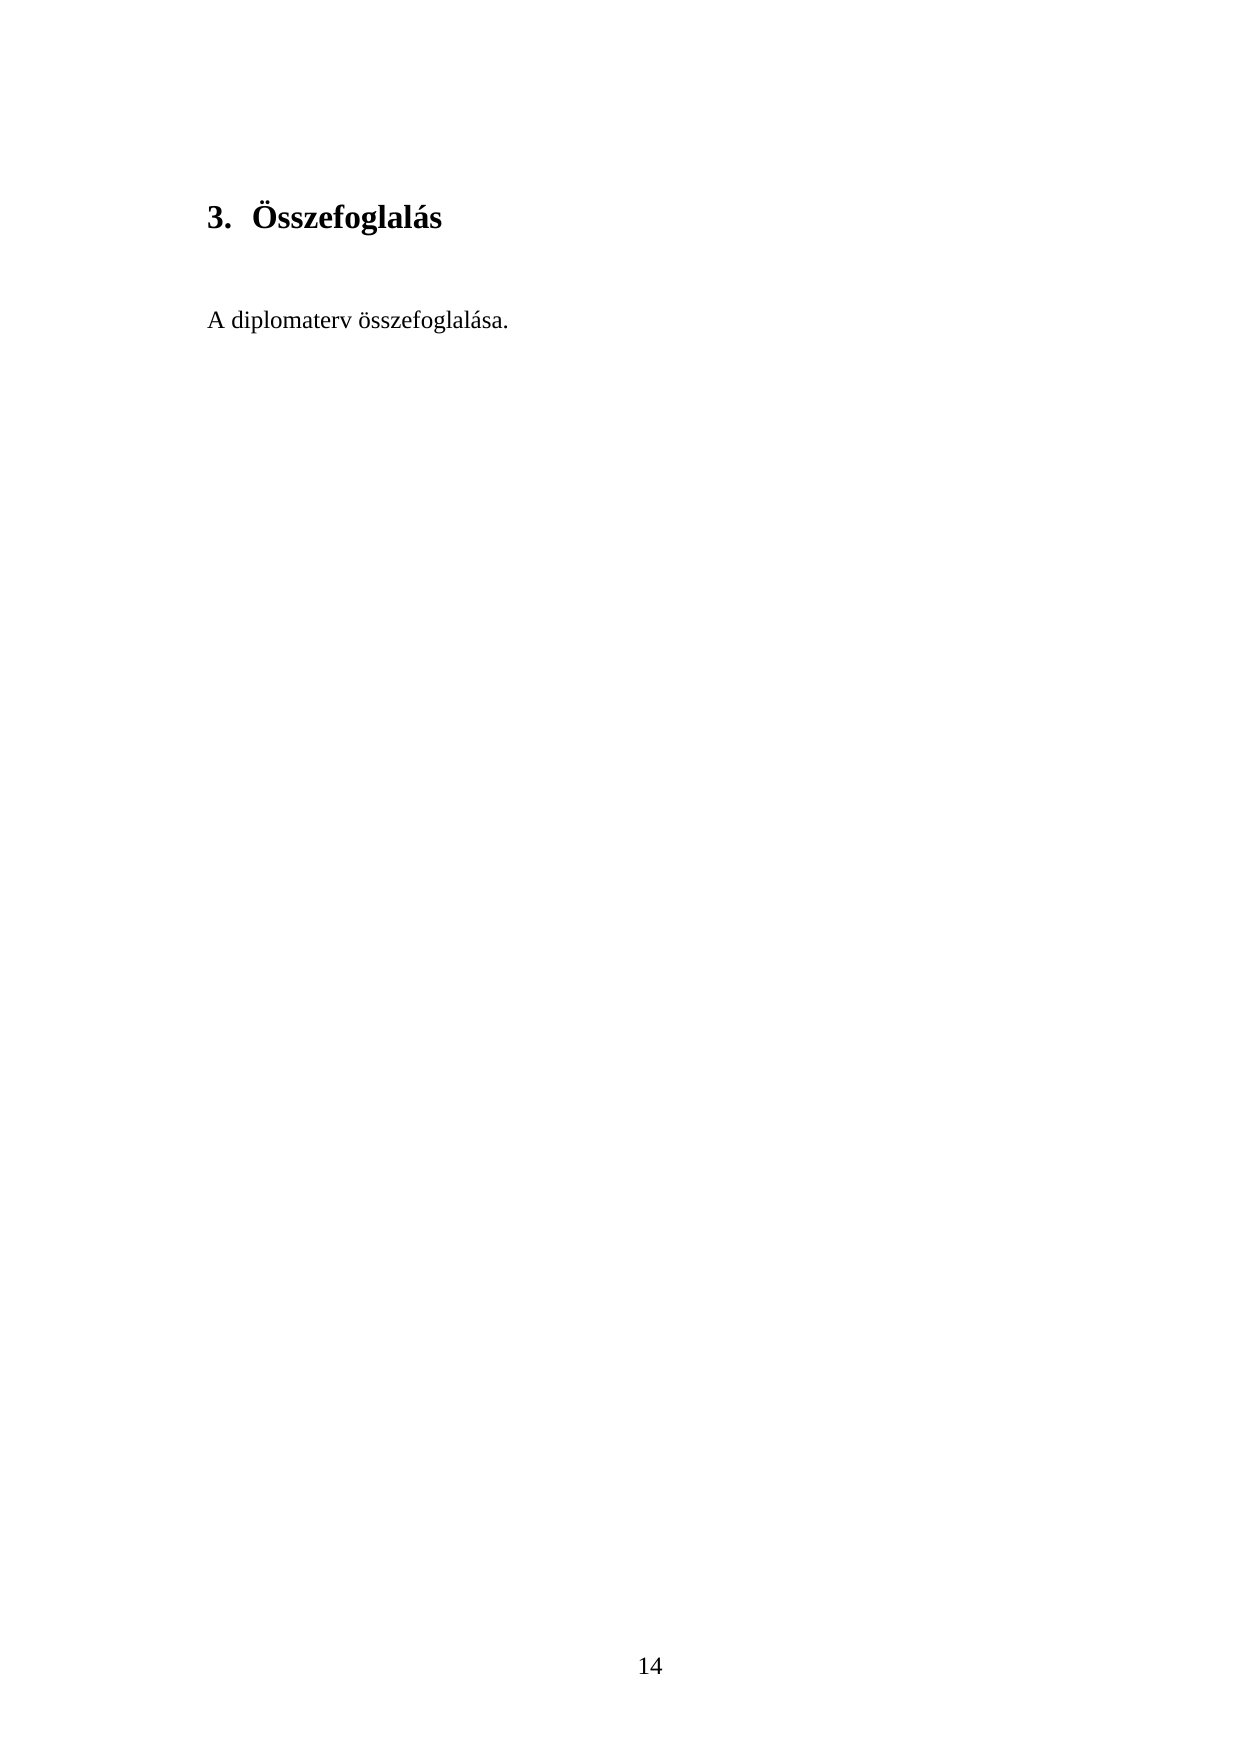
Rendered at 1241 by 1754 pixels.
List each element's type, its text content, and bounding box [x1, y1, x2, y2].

subtitle Összefoglalás [207, 198, 1092, 236]
text A diplomaterv összefoglalása. [207, 305, 1092, 334]
